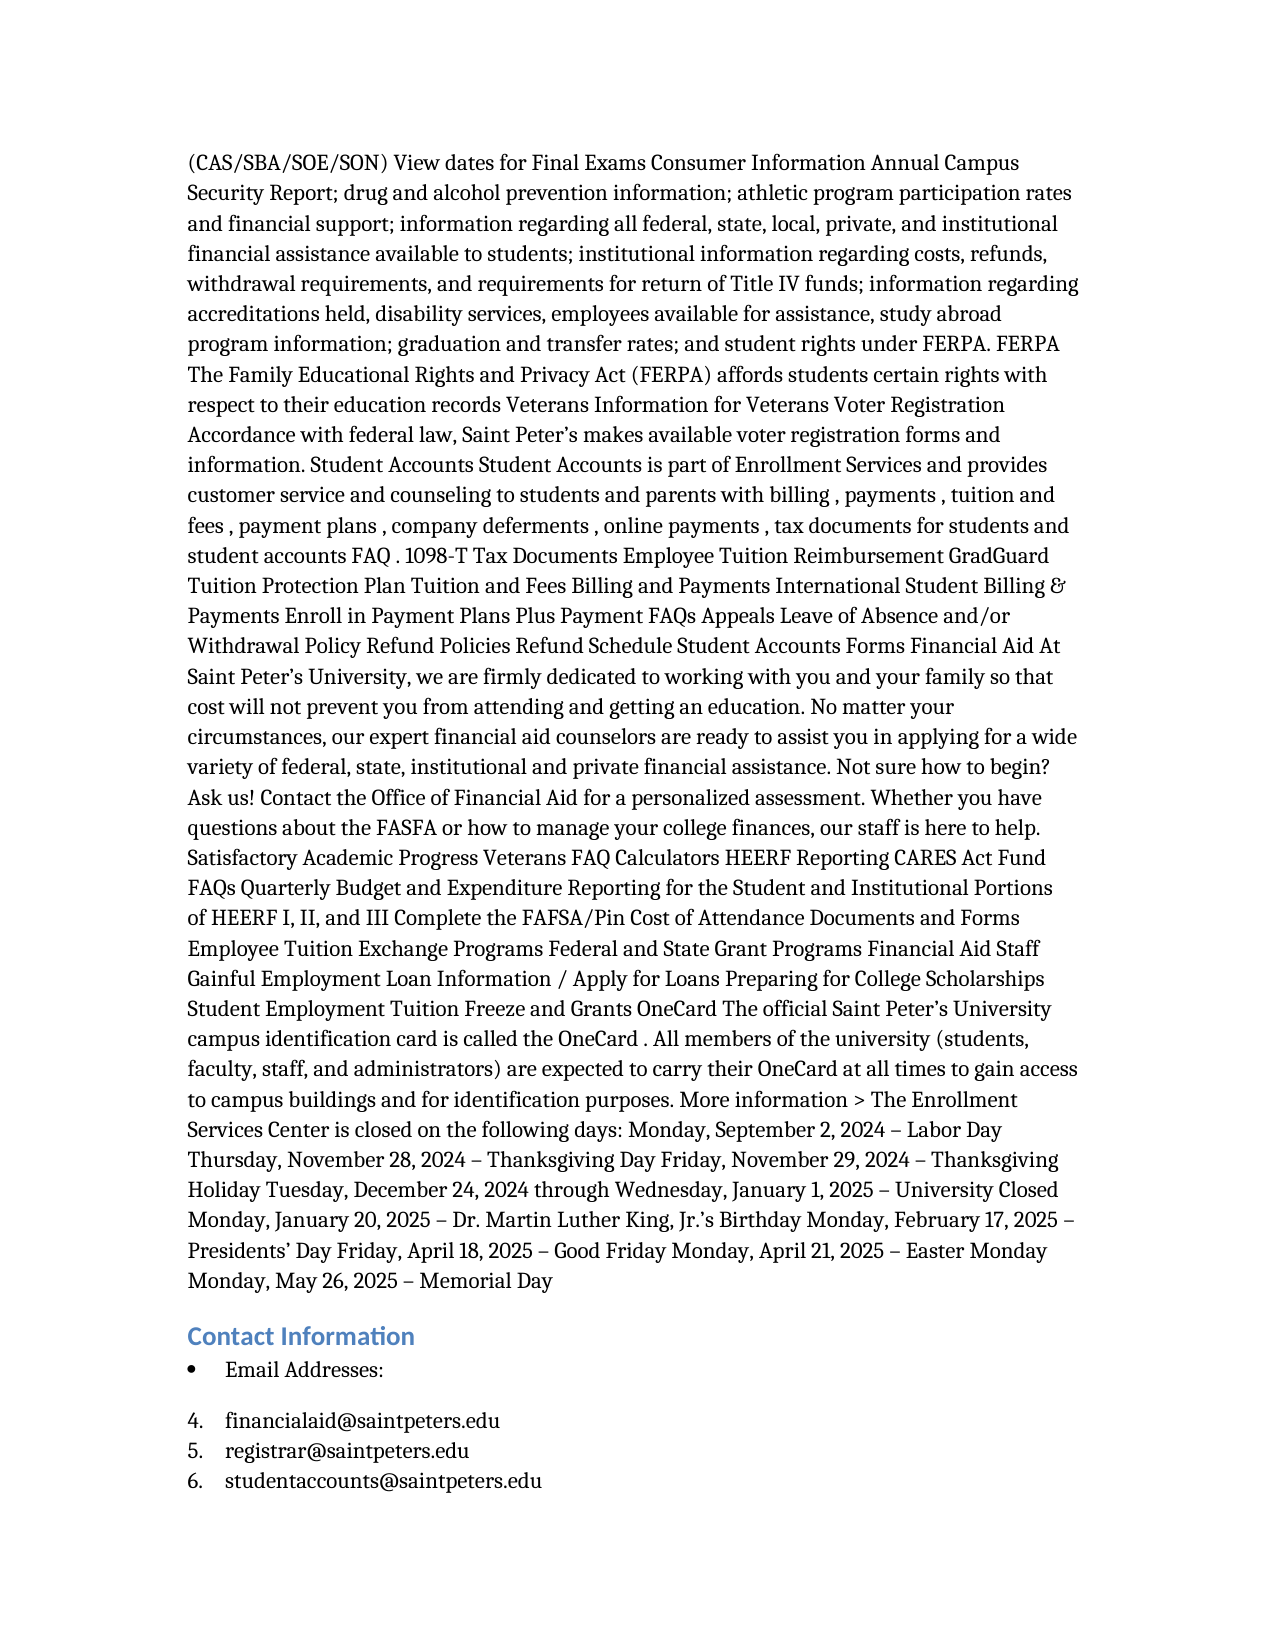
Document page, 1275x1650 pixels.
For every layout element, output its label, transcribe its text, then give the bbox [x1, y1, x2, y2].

subtitle Contact Information [187, 1319, 1087, 1352]
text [187, 150, 1087, 1294]
list Email Addresses: [187, 1357, 1087, 1383]
list registrar@saintpeters.edu [187, 1438, 1087, 1464]
list studentaccounts@saintpeters.edu [187, 1468, 1087, 1494]
list financialaid@saintpeters.edu [187, 1408, 1087, 1434]
